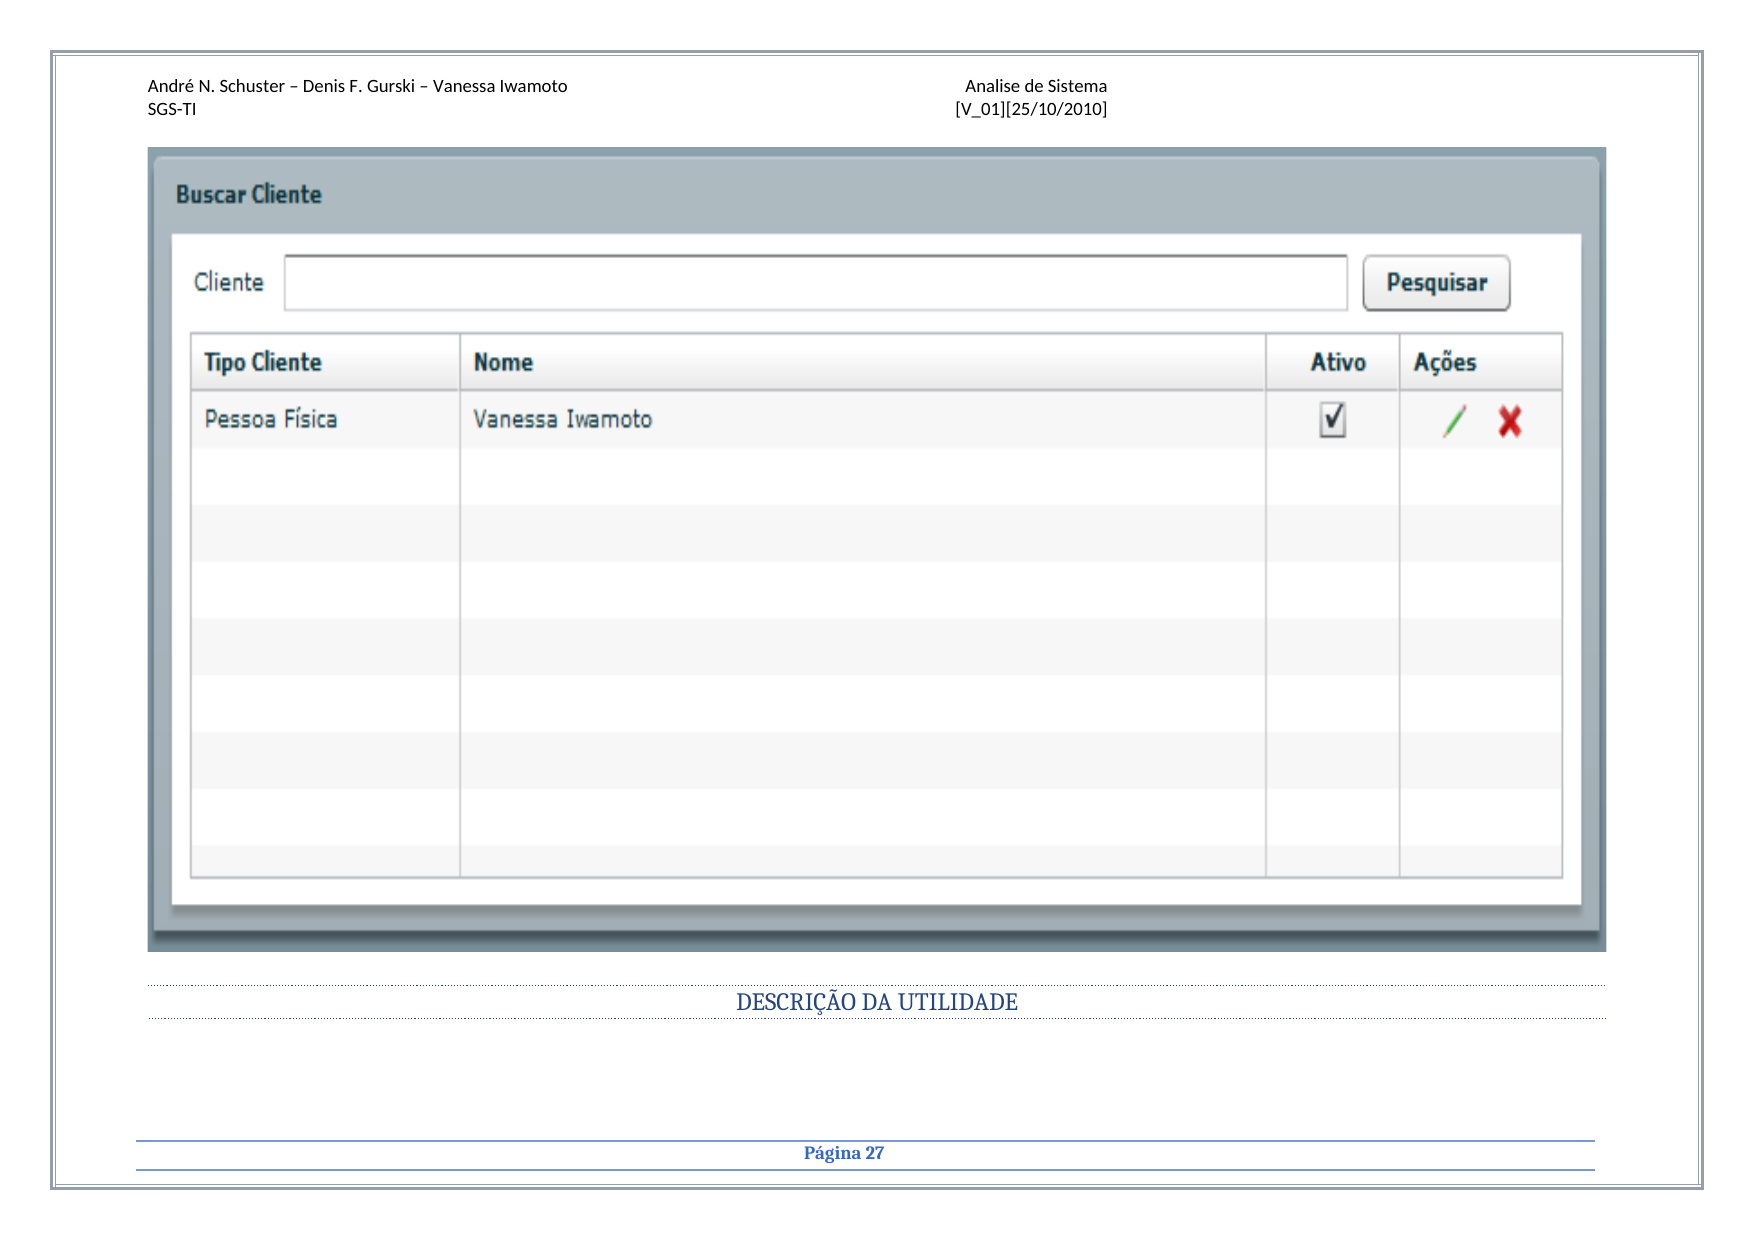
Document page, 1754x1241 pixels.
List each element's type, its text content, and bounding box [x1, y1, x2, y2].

subtitle Descrição da utilidade [148, 984, 1606, 1019]
picture [147, 147, 1607, 952]
